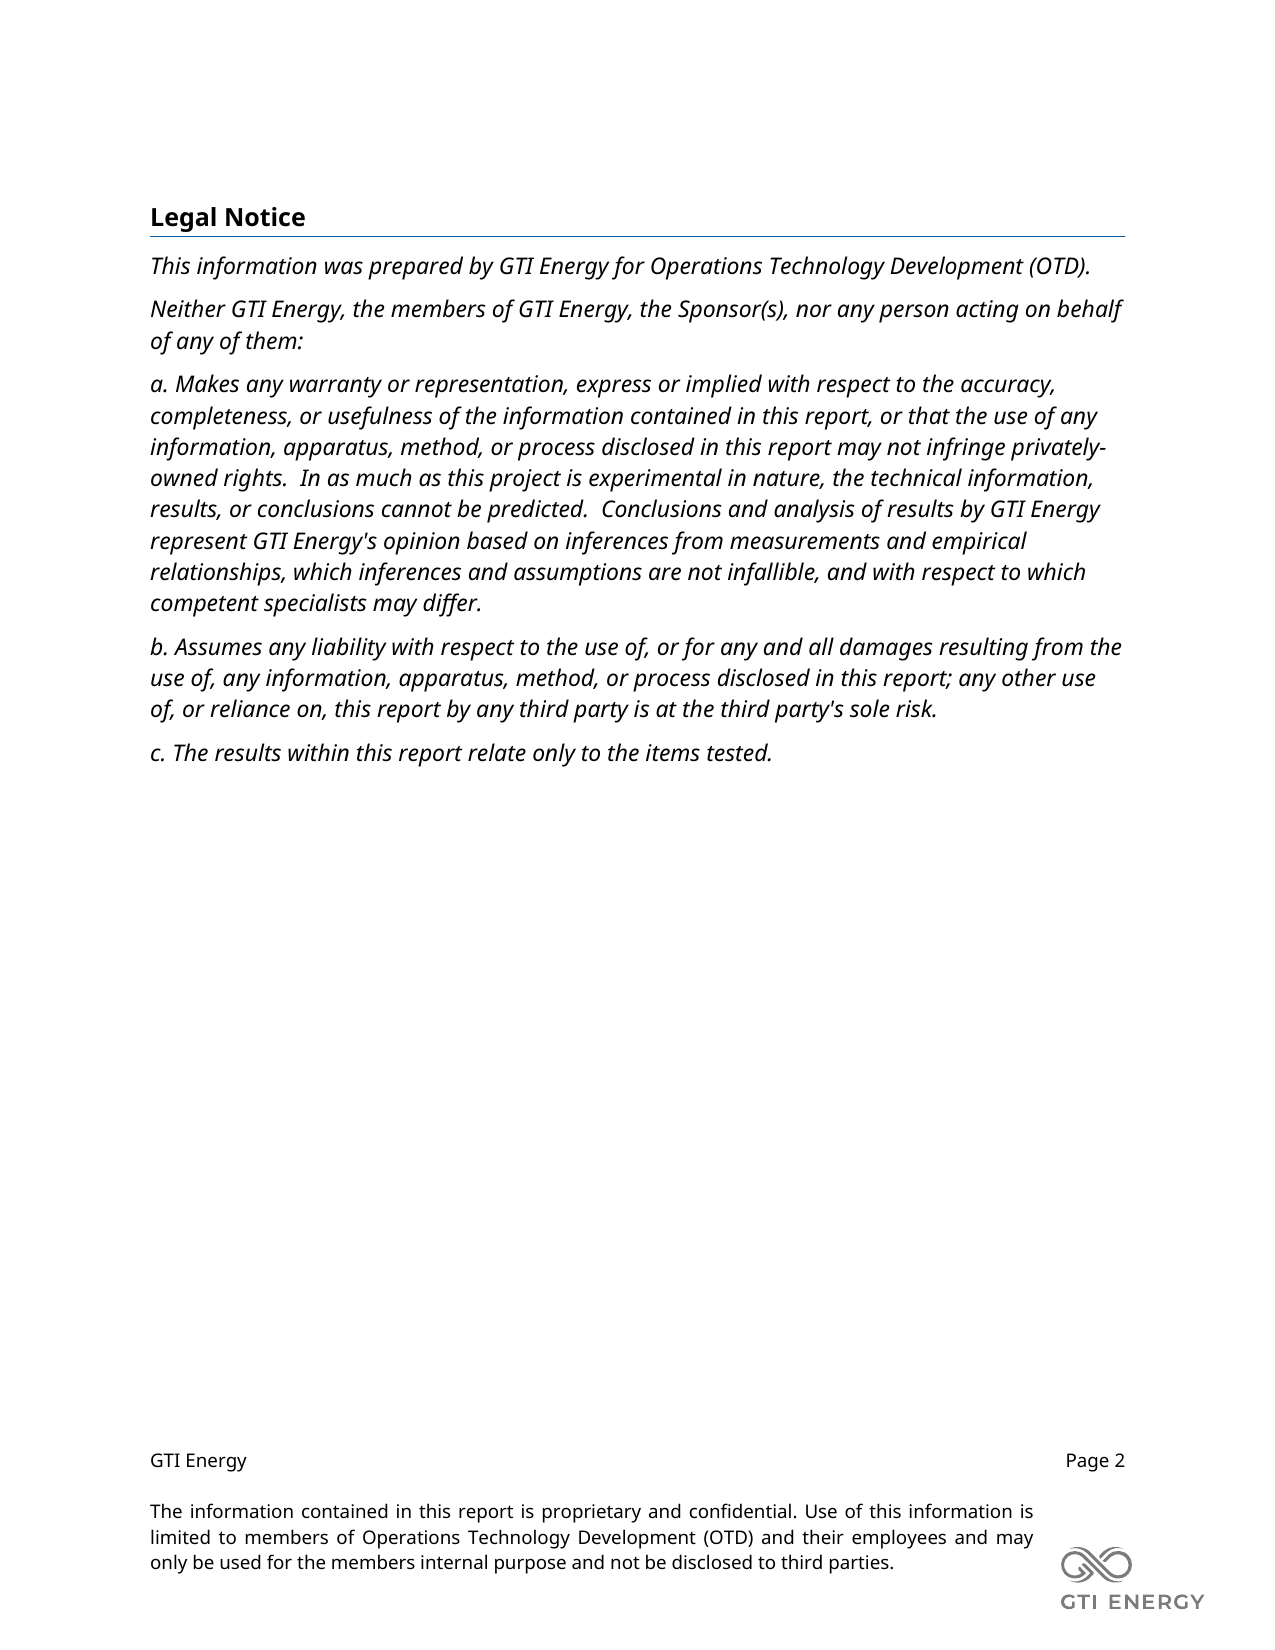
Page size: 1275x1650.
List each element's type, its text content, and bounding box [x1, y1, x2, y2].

text This information was prepared by GTI Energy for Operations Technology Development (OTD). [150, 250, 1125, 281]
text c. The results within this report relate only to the items tested. [150, 737, 1125, 768]
text b. Assumes any liability with respect to the use of, or for any and all damages resulting from the use of, any information, apparatus, method, or process disclosed in this report; any other use of, or reliance on, this report by any third party is at the third party's sole risk. [150, 631, 1125, 725]
subtitle Legal Notice [150, 200, 1125, 236]
text a. Makes any warranty or representation, express or implied with respect to the accuracy, completeness, or usefulness of the information contained in this report, or that the use of any information, apparatus, method, or process disclosed in this report may not infringe privately-owned rights. In as much as this project is experimental in nature, the technical information, results, or conclusions cannot be predicted. Conclusions and analysis of results by GTI Energy represent GTI Energy's opinion based on inferences from measurements and empirical relationships, which inferences and assumptions are not infallible, and with respect to which competent specialists may differ. [150, 368, 1125, 618]
text Neither GTI Energy, the members of GTI Energy, the Sponsor(s), nor any person acting on behalf of any of them: [150, 293, 1125, 356]
